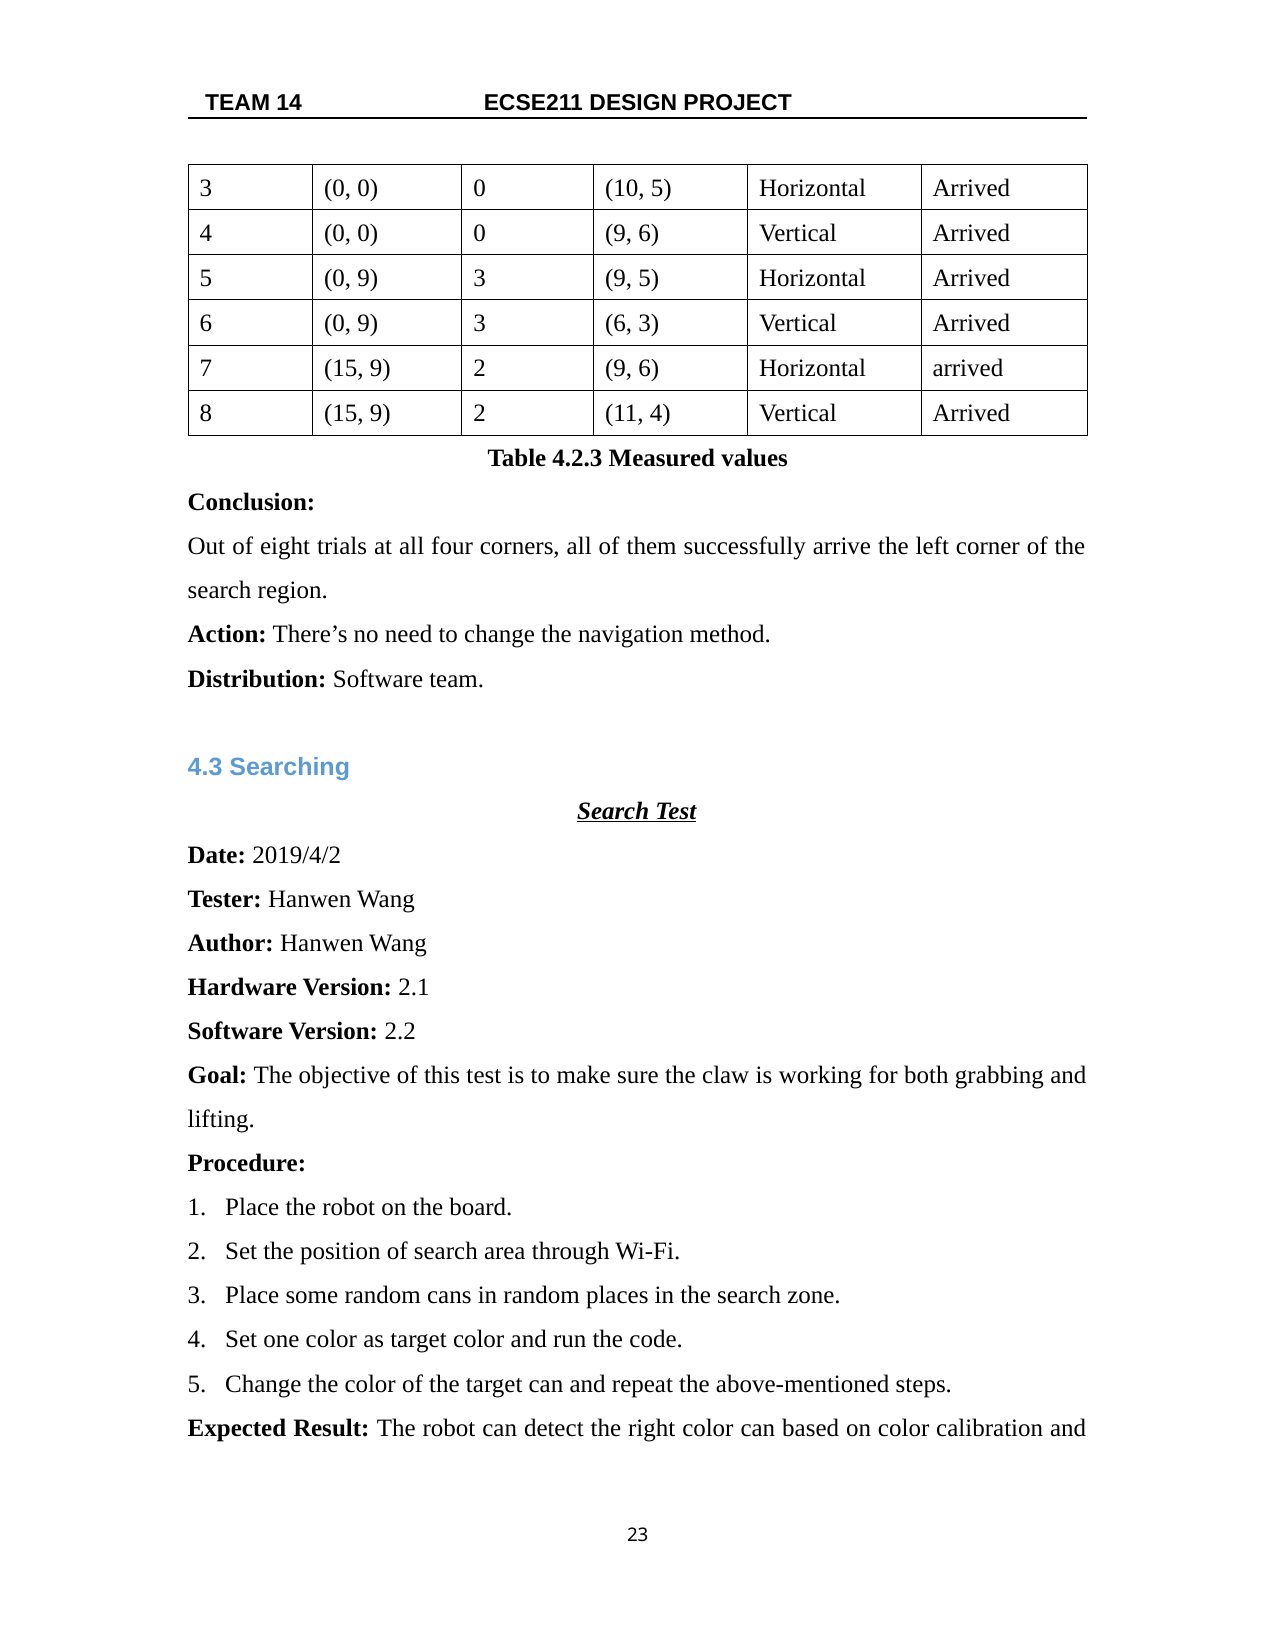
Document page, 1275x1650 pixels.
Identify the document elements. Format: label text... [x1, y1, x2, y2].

table_cell Arrived [922, 210, 1087, 254]
table_cell Horizontal [748, 255, 921, 299]
text Out of eight trials at all four corners, all of them successfully arrive the left corner of the search region. [187, 524, 1087, 612]
text Procedure: [187, 1141, 1087, 1185]
table_cell (10, 5) [594, 165, 747, 209]
table_cell Vertical [748, 210, 921, 254]
table_cell 3 [462, 300, 593, 344]
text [187, 1405, 1087, 1449]
table_cell Arrived [922, 165, 1087, 209]
table_cell 3 [189, 165, 312, 209]
table_cell (0, 0) [313, 210, 461, 254]
table_cell (9, 6) [594, 346, 747, 389]
list Searching [187, 744, 1087, 788]
text Software Version: 2.2 [187, 1008, 1087, 1053]
table_cell 7 [189, 346, 312, 389]
table_cell Vertical [748, 391, 921, 435]
table_cell (15, 9) [313, 391, 461, 435]
text Author: Hanwen Wang [187, 920, 1087, 964]
table_cell 2 [462, 346, 593, 389]
list Set one color as target color and run the code. [187, 1317, 1087, 1361]
table_cell Vertical [748, 300, 921, 344]
table_cell (6, 3) [594, 300, 747, 344]
table_cell (0, 0) [313, 165, 461, 209]
table_cell Arrived [922, 300, 1087, 344]
table_cell Horizontal [748, 346, 921, 389]
table_cell 0 [462, 165, 593, 209]
table_cell 6 [189, 300, 312, 344]
table_cell Arrived [922, 391, 1087, 435]
table_cell Arrived [922, 255, 1087, 299]
table_cell 2 [462, 391, 593, 435]
text Goal: The objective of this test is to make sure the claw is working for both grabbing and lifting. [187, 1053, 1087, 1141]
list Place some random cans in random places in the search zone. [187, 1273, 1087, 1317]
table_cell (9, 5) [594, 255, 747, 299]
table_cell Horizontal [748, 165, 921, 209]
list Set the position of search area through Wi-Fi. [187, 1229, 1087, 1273]
text Conclusion: [187, 480, 1087, 524]
text Date: 2019/4/2 [187, 832, 1087, 876]
table_cell (0, 9) [313, 300, 461, 344]
table_cell 5 [189, 255, 312, 299]
text Action: There’s no need to change the navigation method. [187, 612, 1087, 656]
text Tester: Hanwen Wang [187, 876, 1087, 920]
table_cell (9, 6) [594, 210, 747, 254]
text Distribution: Software team. [187, 656, 1087, 700]
text Hardware Version: 2.1 [187, 964, 1087, 1008]
table_cell 0 [462, 210, 593, 254]
table_cell (11, 4) [594, 391, 747, 435]
list Change the color of the target can and repeat the above-mentioned steps. [187, 1361, 1087, 1405]
table_cell 3 [462, 255, 593, 299]
table_cell (0, 9) [313, 255, 461, 299]
text Search Test [187, 788, 1087, 832]
list Place the robot on the board. [187, 1185, 1087, 1229]
table_cell 4 [189, 210, 312, 254]
table_cell 8 [189, 391, 312, 435]
table_cell arrived [922, 346, 1087, 389]
text Table 4.2.3 Measured values [187, 436, 1087, 480]
table_cell (15, 9) [313, 346, 461, 389]
